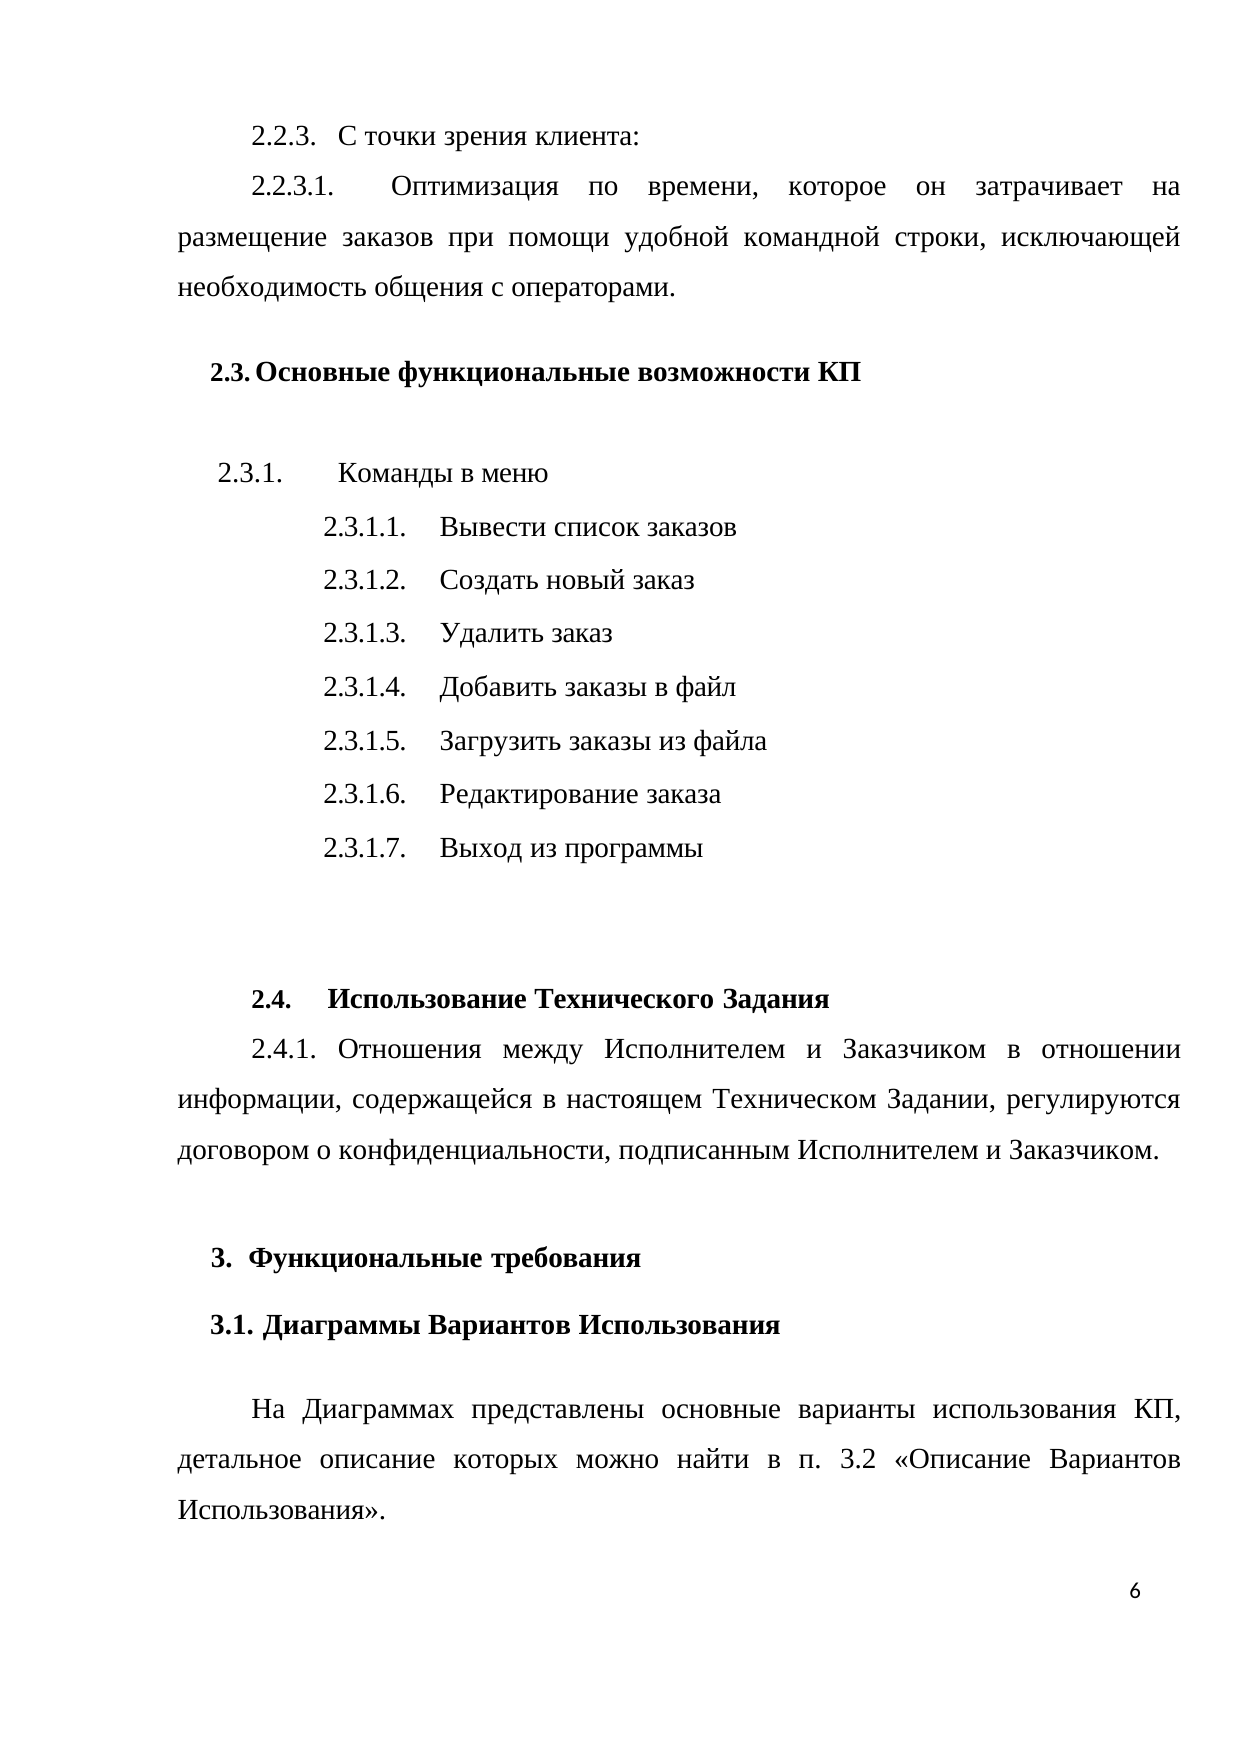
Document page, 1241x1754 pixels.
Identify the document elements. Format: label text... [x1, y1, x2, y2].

list Оптимизация по времени, которое он затрачивает на размещение заказов при помощи удобной командной строки, исключающей необходимость общения с операторами. [177, 168, 1181, 303]
list Отношения между Исполнителем и Заказчиком в отношении информации, содержащейся в настоящем Техническом Задании, регулируются договором о конфиденциальности, подписанным Исполнителем и Заказчиком. [177, 1031, 1181, 1165]
list Выход из программы [323, 830, 1181, 863]
list Загрузить заказы из файла [323, 723, 1181, 756]
list Добавить заказы в файл [323, 669, 1181, 703]
list Команды в меню [217, 455, 1181, 489]
text На Диаграммах представлены основные варианты использования КП, детальное описание которых можно найти в п. 3.2 «Описание Вариантов Использования». [177, 1391, 1181, 1525]
list Редактирование заказа [323, 776, 1181, 809]
list С точки зрения клиента: [177, 118, 1181, 152]
list Создать новый заказ [323, 562, 1181, 596]
subtitle Использование Технического Задания [177, 981, 1181, 1014]
subtitle Диаграммы Вариантов Использования [210, 1307, 1181, 1341]
subtitle Основные функциональные возможности КП [210, 354, 1181, 388]
list Удалить заказ [323, 616, 1181, 649]
list Вывести список заказов [323, 509, 1181, 542]
subtitle Функциональные требования [211, 1240, 1181, 1273]
